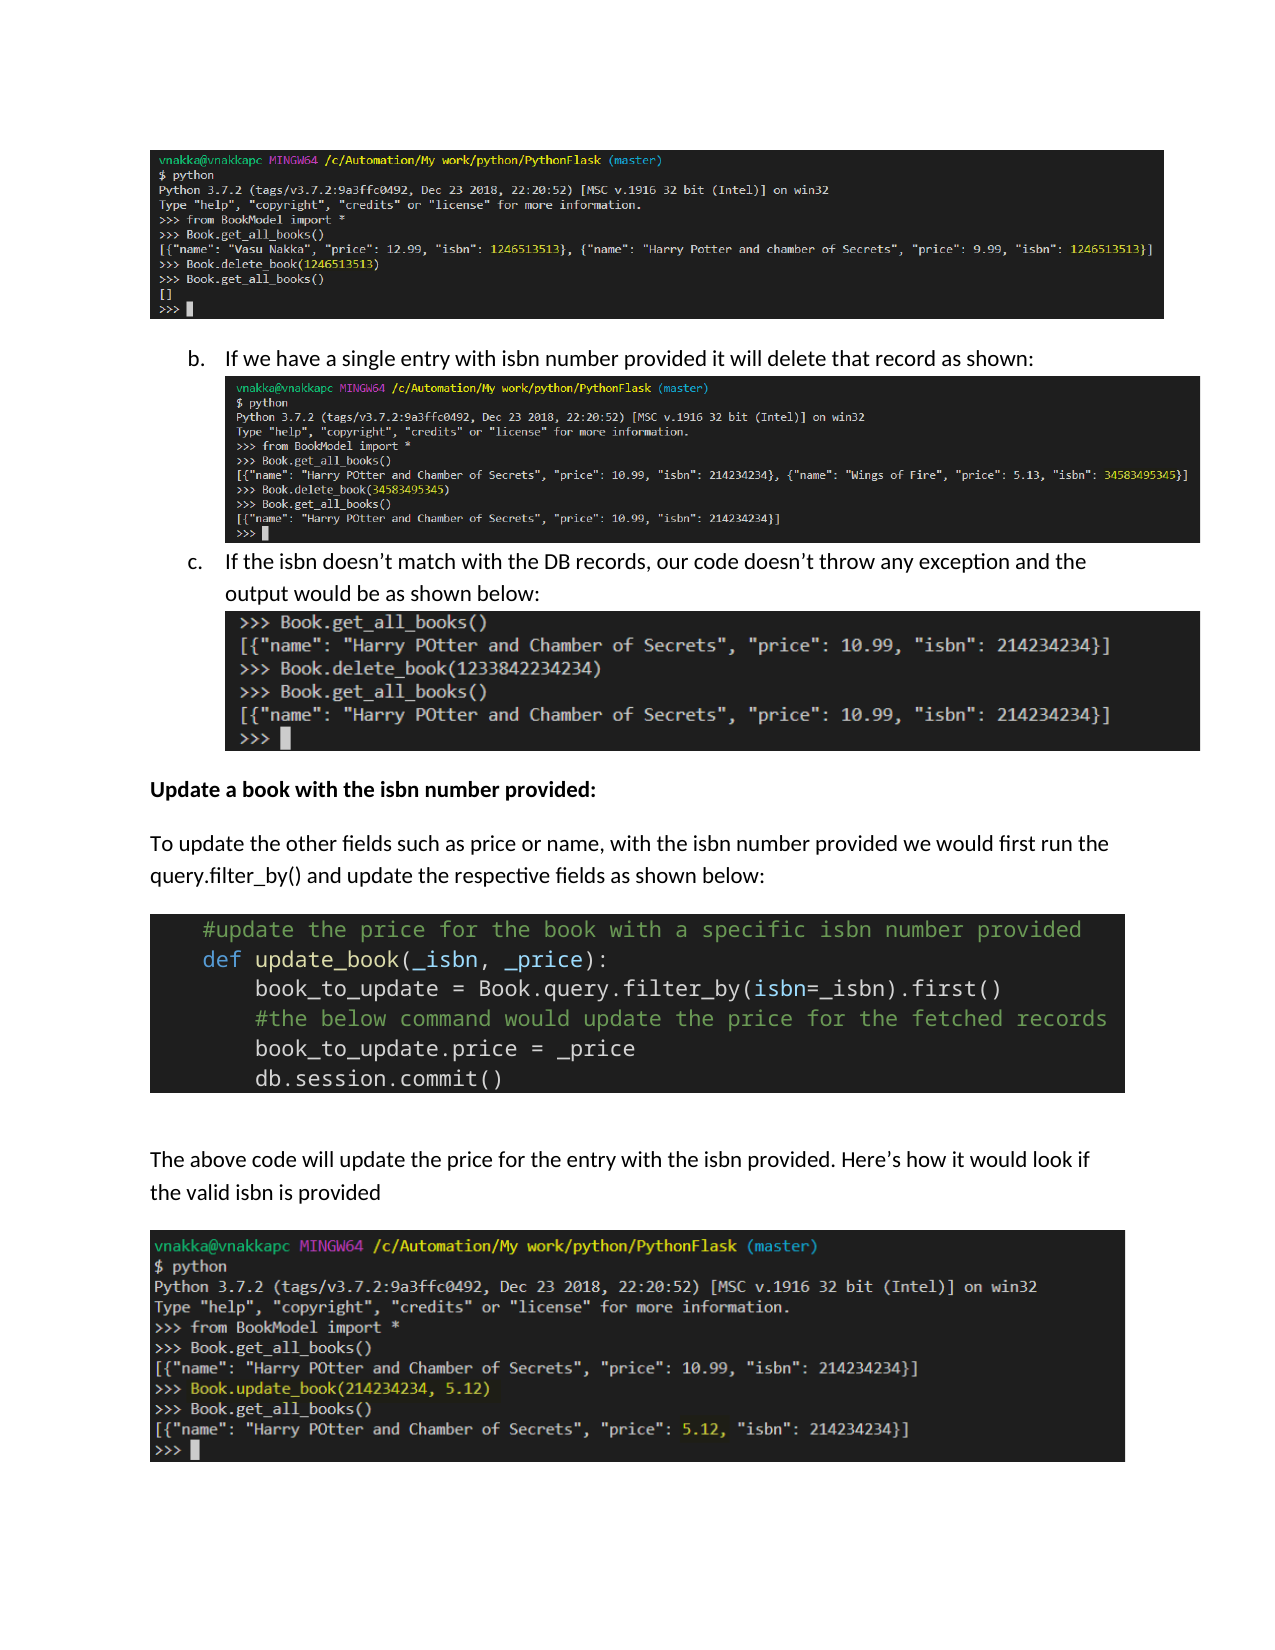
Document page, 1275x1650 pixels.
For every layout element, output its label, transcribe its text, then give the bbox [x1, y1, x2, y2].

text book_to_update.price = _price [150, 1033, 1125, 1063]
picture [150, 1230, 1125, 1462]
text def update_book(_isbn, _price): [150, 944, 1125, 973]
text #the below command would update the price for the fetched records [150, 1003, 1125, 1033]
text To update the other fields such as price or name, with the isbn number provided we would first run the query.filter_by() and update the respective fields as shown below: [150, 829, 1125, 889]
text db.session.commit() [150, 1063, 1125, 1093]
list If the isbn doesn’t match with the DB records, our code doesn’t throw any exception and the output would be as shown below: [187, 547, 1125, 607]
text #update the price for the book with a specific isbn number provided [150, 914, 1125, 944]
text The above code will update the price for the entry with the isbn provided. Here’s how it would look if the valid isbn is provided [150, 1146, 1125, 1206]
text Update a book with the isbn number provided: [150, 776, 1125, 804]
list If we have a single entry with isbn number provided it will delete that record as shown: [187, 344, 1125, 372]
text book_to_update = Book.query.filter_by(isbn=_isbn).first() [150, 973, 1125, 1003]
picture [225, 376, 1200, 543]
picture [225, 611, 1200, 751]
picture [150, 150, 1164, 319]
